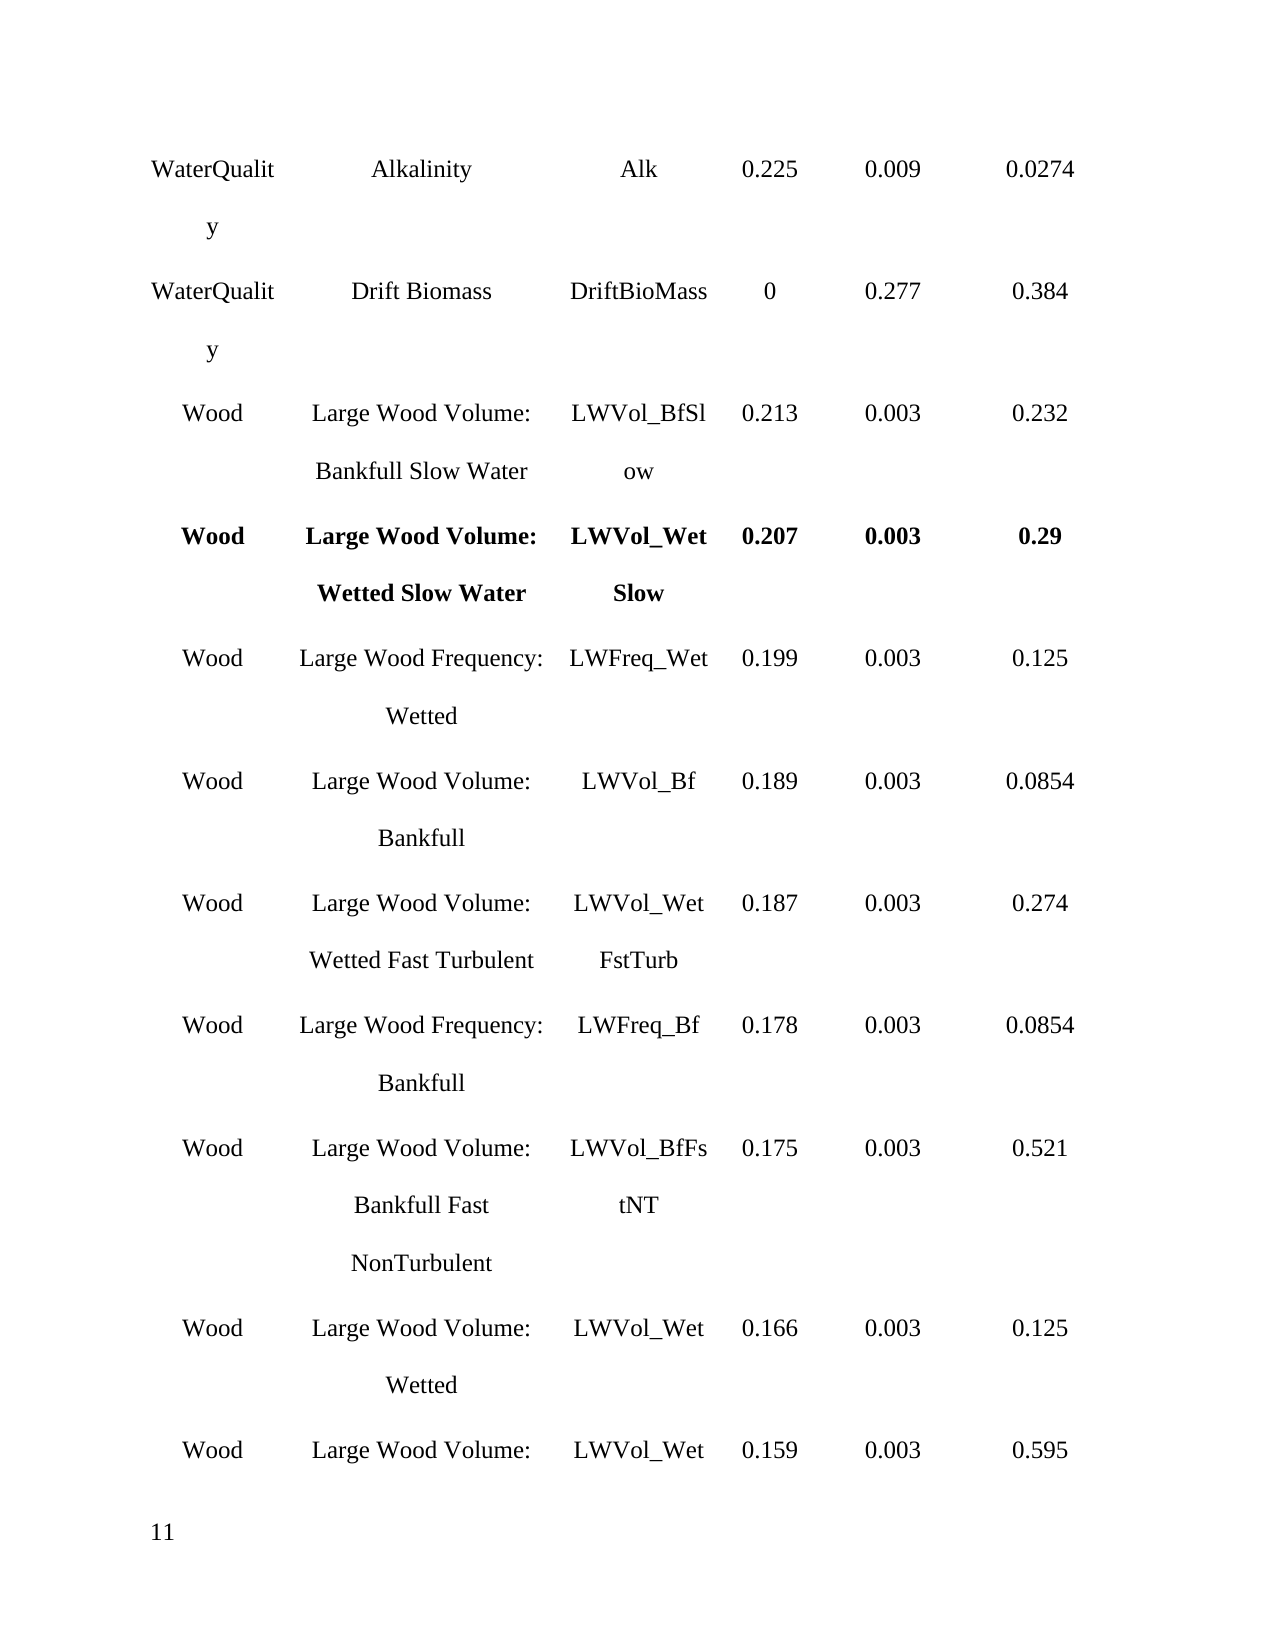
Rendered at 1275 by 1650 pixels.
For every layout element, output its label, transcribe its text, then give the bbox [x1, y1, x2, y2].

table_cell Large Wood Volume: Bankfull Slow Water [286, 395, 557, 517]
table_cell Alkalinity [286, 150, 557, 272]
table_cell Alk [557, 150, 721, 272]
table_cell 0.207 [721, 517, 819, 639]
table_cell Wood [139, 762, 286, 884]
table_cell 0.274 [966, 884, 1114, 1007]
table_cell 0.175 [721, 1129, 819, 1309]
table_cell 0.003 [819, 640, 966, 762]
table_cell 0.277 [819, 273, 966, 395]
table_cell Large Wood Volume: Bankfull [286, 762, 557, 884]
table_cell 0.003 [819, 884, 966, 1007]
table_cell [286, 1431, 557, 1496]
table_cell Large Wood Frequency: Wetted [286, 640, 557, 762]
table_cell 0.29 [966, 517, 1114, 639]
table_cell 0.125 [966, 640, 1114, 762]
table_cell 0.384 [966, 273, 1114, 395]
table_cell Wood [139, 1007, 286, 1129]
table_cell LWVol_Bf [557, 762, 721, 884]
table_cell 0.003 [819, 1007, 966, 1129]
table_cell WaterQuality [139, 273, 286, 395]
table_cell LWVol_WetSlow [557, 517, 721, 639]
table_cell Large Wood Volume: Bankfull Fast NonTurbulent [286, 1129, 557, 1309]
table_cell 0.003 [819, 1431, 966, 1496]
table_cell Large Wood Volume: Wetted Fast Turbulent [286, 884, 557, 1007]
table_cell LWVol_WetFstTurb [557, 884, 721, 1007]
table_cell Large Wood Volume: Wetted [286, 1309, 557, 1431]
table_cell LWVol_Wet [557, 1309, 721, 1431]
table_cell 0.009 [819, 150, 966, 272]
table_cell 0.0274 [966, 150, 1114, 272]
table_cell 0.595 [966, 1431, 1114, 1496]
table_cell Drift Biomass [286, 273, 557, 395]
table_cell 0.0854 [966, 762, 1114, 884]
table_cell 0.189 [721, 762, 819, 884]
table_cell LWFreq_Wet [557, 640, 721, 762]
table_cell Wood [139, 1431, 286, 1496]
table_cell 0.213 [721, 395, 819, 517]
table_cell 0.003 [819, 1309, 966, 1431]
table_cell Wood [139, 884, 286, 1007]
table_cell Wood [139, 1129, 286, 1309]
table_cell DriftBioMass [557, 273, 721, 395]
table_cell 0.159 [721, 1431, 819, 1496]
table_cell 0.199 [721, 640, 819, 762]
table_cell 0.003 [819, 395, 966, 517]
table_cell 0.125 [966, 1309, 1114, 1431]
table_cell LWFreq_Bf [557, 1007, 721, 1129]
table_cell Wood [139, 1309, 286, 1431]
table_cell 0.003 [819, 1129, 966, 1309]
table_cell LWVol_BfFstNT [557, 1129, 721, 1309]
table_cell 0.521 [966, 1129, 1114, 1309]
table_cell 0 [721, 273, 819, 395]
table_cell Large Wood Volume: Wetted Slow Water [286, 517, 557, 639]
table_cell Wood [139, 517, 286, 639]
table_cell Large Wood Frequency: Bankfull [286, 1007, 557, 1129]
table_cell WaterQuality [139, 150, 286, 272]
table_cell Wood [139, 640, 286, 762]
table_cell Wood [139, 395, 286, 517]
table_cell 0.003 [819, 762, 966, 884]
table_cell LWVol_BfSlow [557, 395, 721, 517]
table_cell 0.003 [819, 517, 966, 639]
table_cell 0.187 [721, 884, 819, 1007]
table_cell 0.232 [966, 395, 1114, 517]
table_cell 0.166 [721, 1309, 819, 1431]
table_cell 0.178 [721, 1007, 819, 1129]
table_cell 0.225 [721, 150, 819, 272]
table_cell 0.0854 [966, 1007, 1114, 1129]
table_cell LWVol_WetFstNT [557, 1431, 721, 1496]
